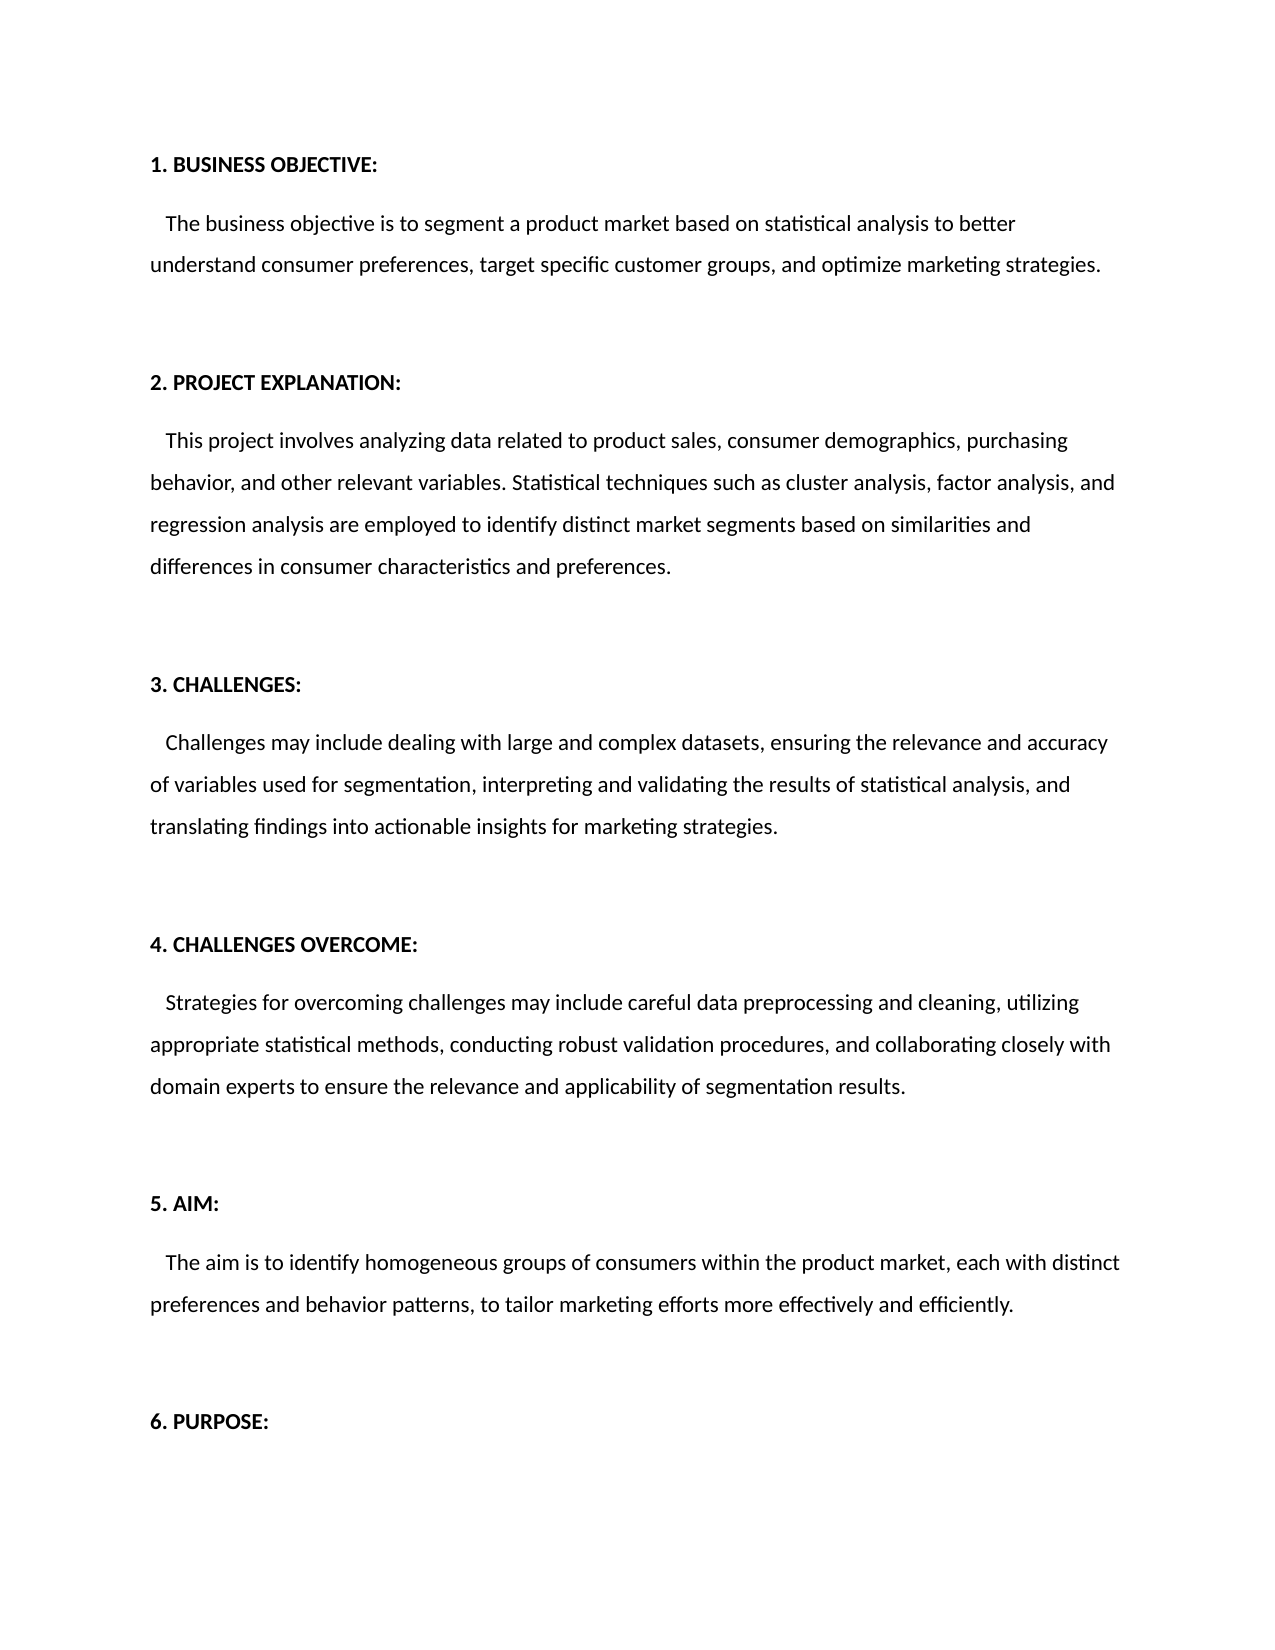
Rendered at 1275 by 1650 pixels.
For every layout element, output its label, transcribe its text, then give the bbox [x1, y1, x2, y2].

text 3. CHALLENGES: [150, 670, 1125, 698]
text Strategies for overcoming challenges may include careful data preprocessing and cleaning, utilizing appropriate statistical methods, conducting robust validation procedures, and collaborating closely with domain experts to ensure the relevance and applicability of segmentation results. [150, 988, 1125, 1100]
text 2. PROJECT EXPLANATION: [150, 368, 1125, 396]
text Challenges may include dealing with large and complex datasets, ensuring the relevance and accuracy of variables used for segmentation, interpreting and validating the results of statistical analysis, and translating findings into actionable insights for marketing strategies. [150, 728, 1125, 840]
text 1. BUSINESS OBJECTIVE: [150, 150, 1125, 178]
text 6. PURPOSE: [150, 1407, 1125, 1436]
text The aim is to identify homogeneous groups of consumers within the product market, each with distinct preferences and behavior patterns, to tailor marketing efforts more effectively and efficiently. [150, 1248, 1125, 1318]
text The business objective is to segment a product market based on statistical analysis to better understand consumer preferences, target specific customer groups, and optimize marketing strategies. [150, 209, 1125, 279]
text 5. AIM: [150, 1189, 1125, 1218]
text 4. CHALLENGES OVERCOME: [150, 930, 1125, 958]
text This project involves analyzing data related to product sales, consumer demographics, purchasing behavior, and other relevant variables. Statistical techniques such as cluster analysis, factor analysis, and regression analysis are employed to identify distinct market segments based on similarities and differences in consumer characteristics and preferences. [150, 427, 1125, 581]
